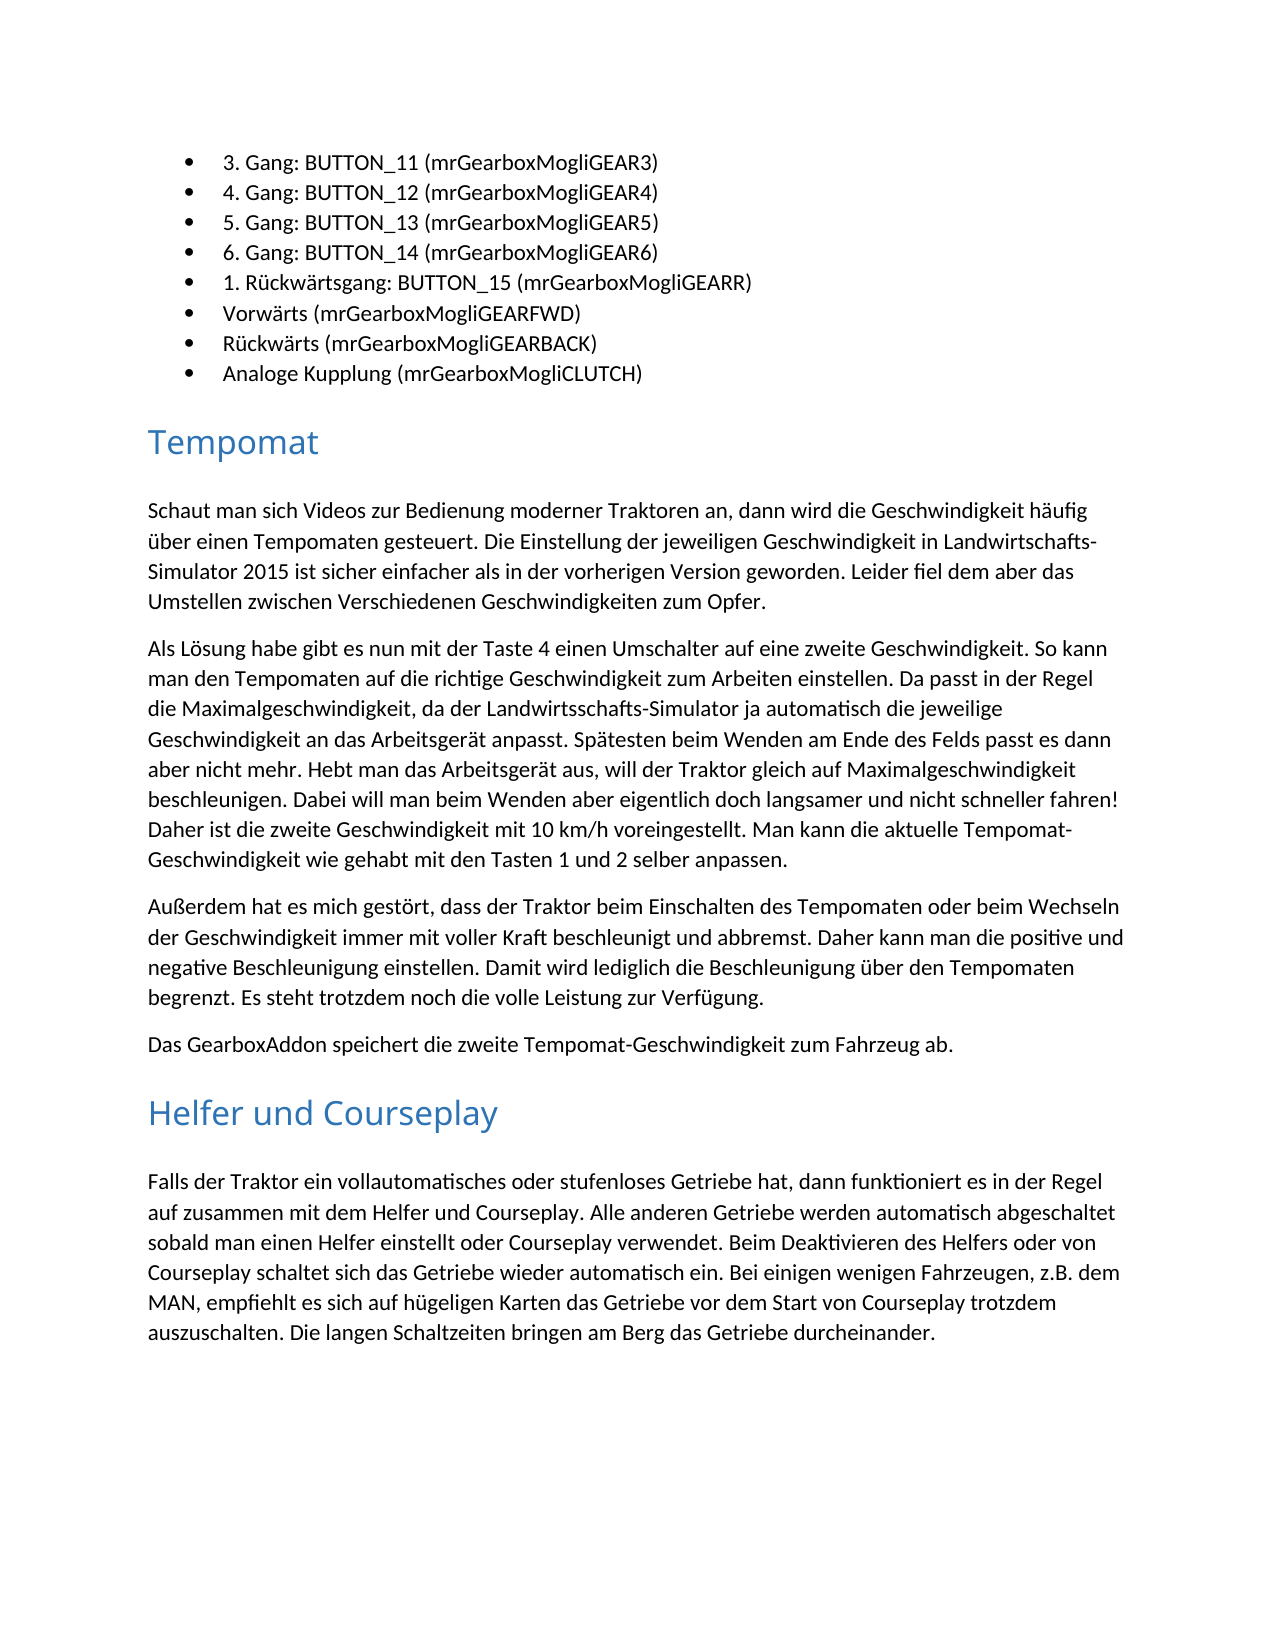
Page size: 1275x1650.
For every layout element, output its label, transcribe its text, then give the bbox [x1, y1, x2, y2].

list Außerdem hat es mich gestört, dass der Traktor beim Einschalten des Tempomaten oder beim Wechseln der Geschwindigkeit immer mit voller Kraft beschleunigt und abbremst. Daher kann man die positive und negative Beschleunigung einstellen. Damit wird lediglich die Beschleunigung über den Tempomaten begrenzt. Es steht trotzdem noch die volle Leistung zur Verfügung. [148, 892, 1127, 1011]
list 6. Gang: BUTTON_14 (mrGearboxMogliGEAR6) [185, 238, 1127, 266]
list Analoge Kupplung (mrGearboxMogliCLUTCH) [185, 359, 1127, 387]
list 4. Gang: BUTTON_12 (mrGearboxMogliGEAR4) [185, 178, 1127, 206]
list 5. Gang: BUTTON_13 (mrGearboxMogliGEAR5) [185, 208, 1127, 236]
subtitle Helfer und Courseplay [148, 1089, 1127, 1135]
text Falls der Traktor ein vollautomatisches oder stufenloses Getriebe hat, dann funktioniert es in der Regel auf zusammen mit dem Helfer und Courseplay. Alle anderen Getriebe werden automatisch abgeschaltet sobald man einen Helfer einstellt oder Courseplay verwendet. Beim Deaktivieren des Helfers oder von Courseplay schaltet sich das Getriebe wieder automatisch ein. Bei einigen wenigen Fahrzeugen, z.B. dem MAN, empfiehlt es sich auf hügeligen Karten das Getriebe vor dem Start von Courseplay trotzdem auszuschalten. Die langen Schaltzeiten bringen am Berg das Getriebe durcheinander. [148, 1167, 1127, 1346]
text Als Lösung habe gibt es nun mit der Taste 4 einen Umschalter auf eine zweite Geschwindigkeit. So kann man den Tempomaten auf die richtige Geschwindigkeit zum Arbeiten einstellen. Da passt in der Regel die Maximalgeschwindigkeit, da der Landwirtsschafts-Simulator ja automatisch die jeweilige Geschwindigkeit an das Arbeitsgerät anpasst. Spätesten beim Wenden am Ende des Felds passt es dann aber nicht mehr. Hebt man das Arbeitsgerät aus, will der Traktor gleich auf Maximalgeschwindigkeit beschleunigen. Dabei will man beim Wenden aber eigentlich doch langsamer und nicht schneller fahren! Daher ist die zweite Geschwindigkeit mit 10 km/h voreingestellt. Man kann die aktuelle Tempomat-Geschwindigkeit wie gehabt mit den Tasten 1 und 2 selber anpassen. [148, 634, 1127, 873]
text Schaut man sich Videos zur Bedienung moderner Traktoren an, dann wird die Geschwindigkeit häufig über einen Tempomaten gesteuert. Die Einstellung der jeweiligen Geschwindigkeit in Landwirtschafts-Simulator 2015 ist sicher einfacher als in der vorherigen Version geworden. Leider fiel dem aber das Umstellen zwischen Verschiedenen Geschwindigkeiten zum Opfer. [148, 497, 1127, 615]
list Vorwärts (mrGearboxMogliGEARFWD) [185, 299, 1127, 327]
subtitle Tempomat [148, 418, 1127, 464]
list 1. Rückwärtsgang: BUTTON_15 (mrGearboxMogliGEARR) [185, 268, 1127, 296]
list Rückwärts (mrGearboxMogliGEARBACK) [185, 329, 1127, 357]
text Das GearboxAddon speichert die zweite Tempomat-Geschwindigkeit zum Fahrzeug ab. [148, 1030, 1127, 1058]
list 3. Gang: BUTTON_11 (mrGearboxMogliGEAR3) [185, 148, 1127, 176]
